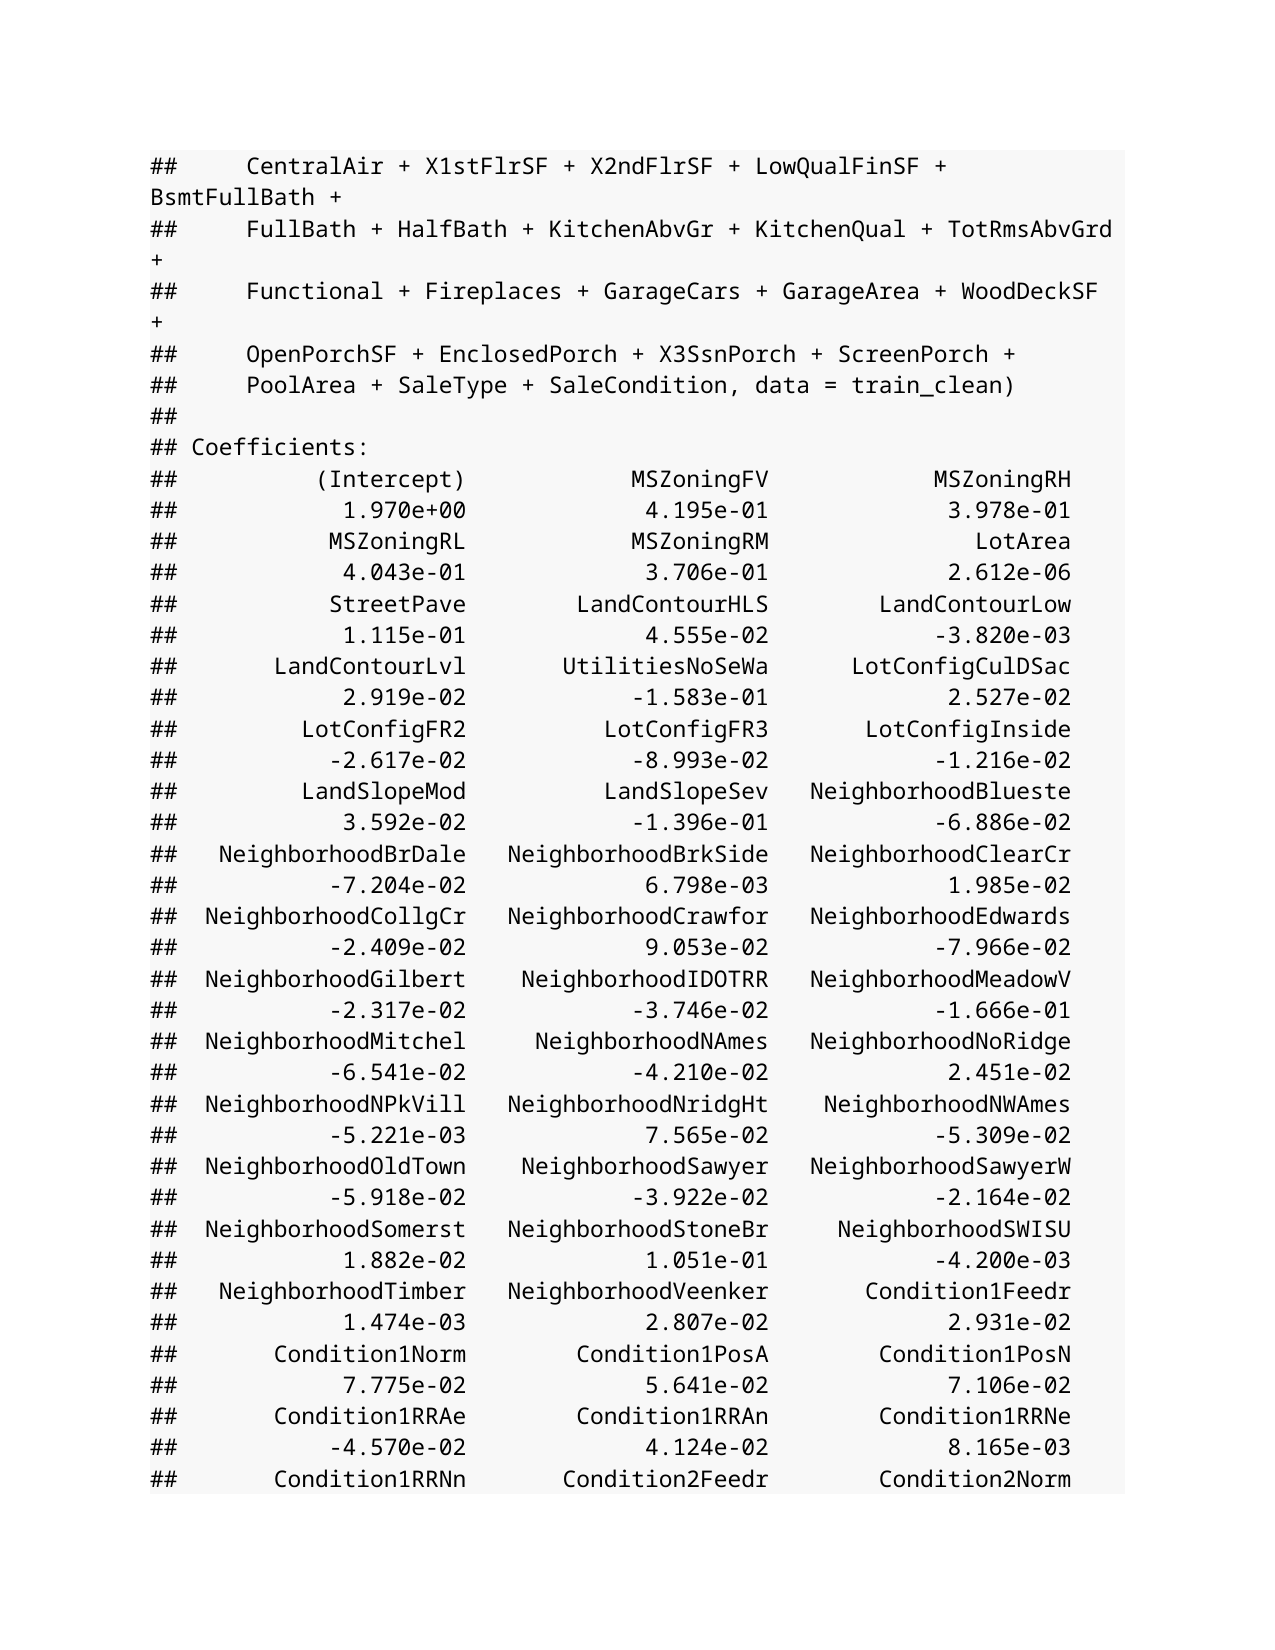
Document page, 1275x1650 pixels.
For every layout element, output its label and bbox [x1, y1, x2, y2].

text [150, 150, 1125, 1494]
